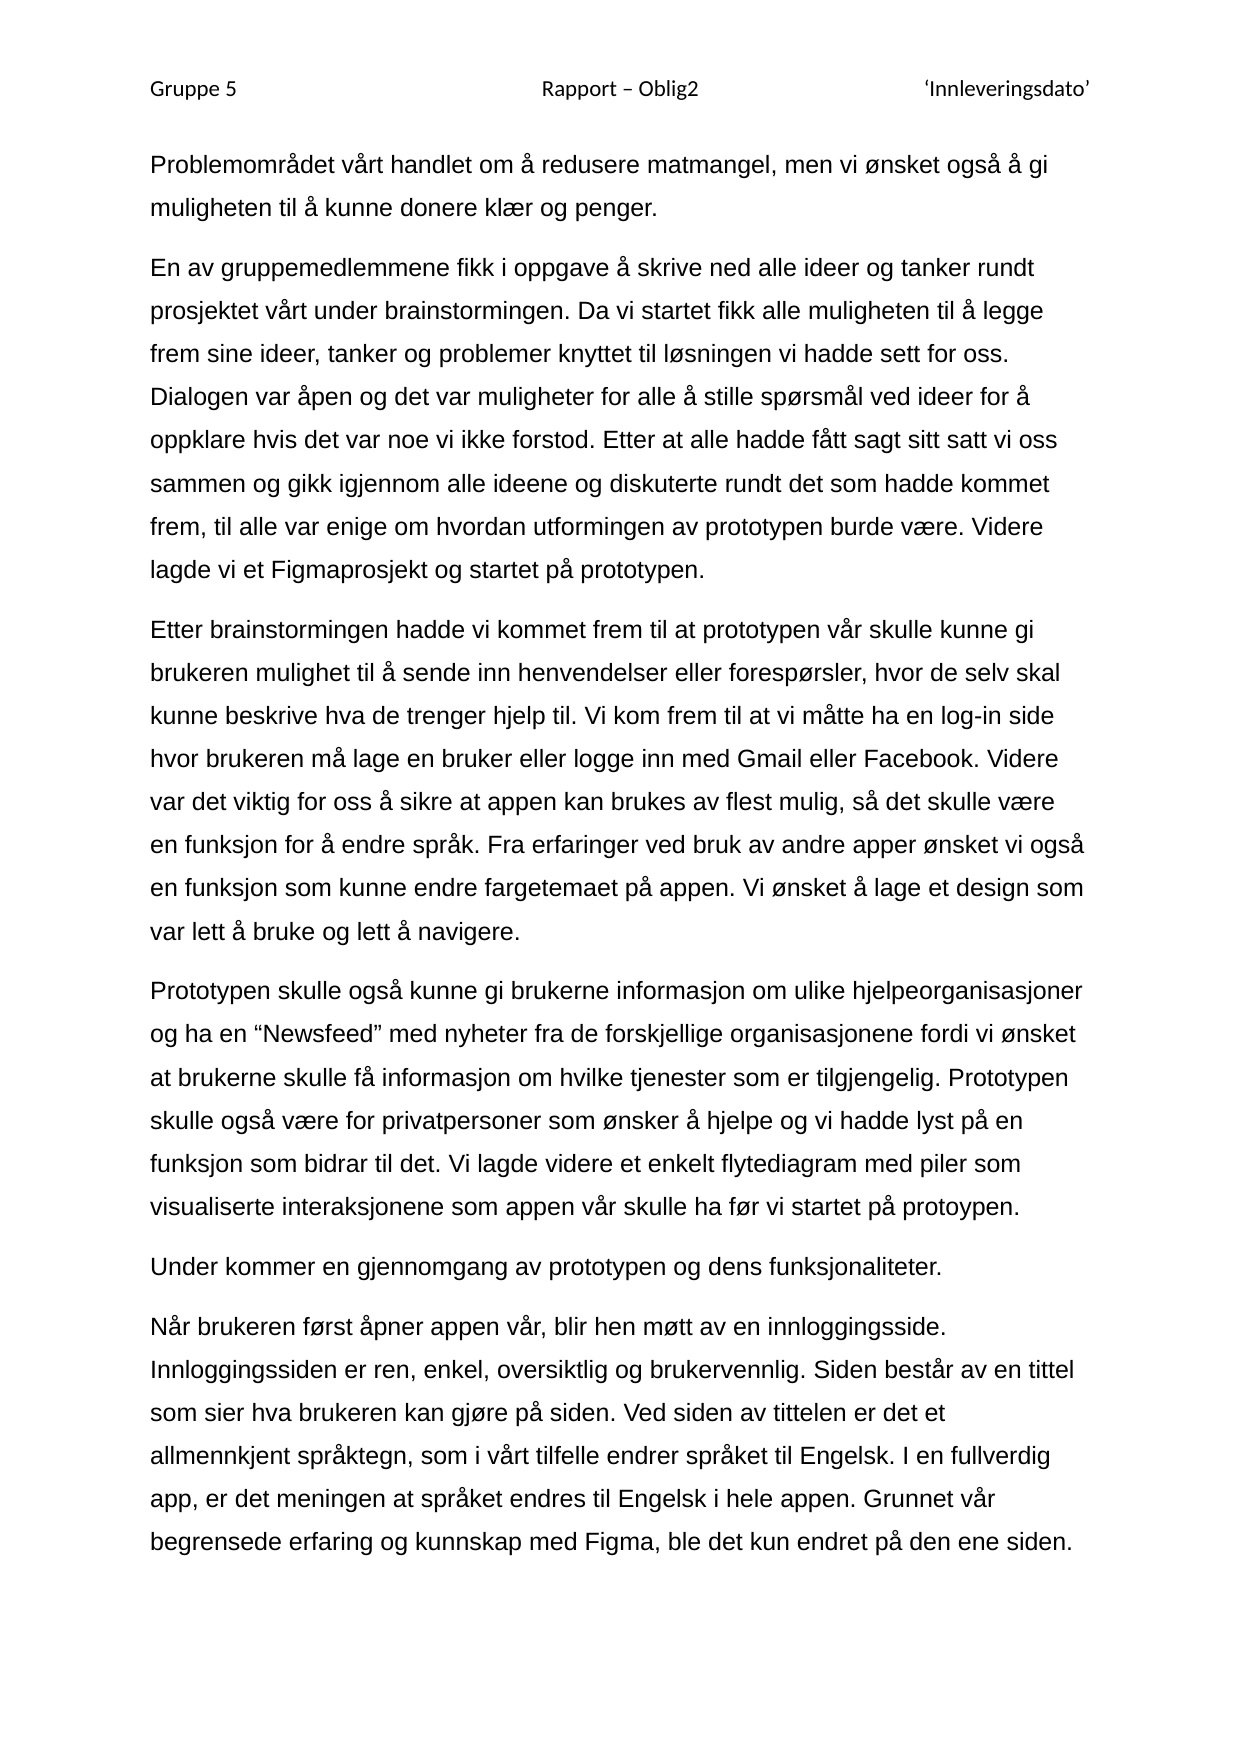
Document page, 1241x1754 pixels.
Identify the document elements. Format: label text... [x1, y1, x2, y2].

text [150, 150, 1090, 222]
text En av gruppemedlemmene fikk i oppgave å skrive ned alle ideer og tanker rundt prosjektet vårt under brainstormingen. Da vi startet fikk alle muligheten til å legge frem sine ideer, tanker og problemer knyttet til løsningen vi hadde sett for oss. Dialogen var åpen og det var muligheter for alle å stille spørsmål ved ideer for å oppklare hvis det var noe vi ikke forstod. Etter at alle hadde fått sagt sitt satt vi oss sammen og gikk igjennom alle ideene og diskuterte rundt det som hadde kommet frem, til alle var enige om hvordan utformingen av prototypen burde være. Videre lagde vi et Figmaprosjekt og startet på prototypen. [150, 253, 1090, 583]
text Etter brainstormingen hadde vi kommet frem til at prototypen vår skulle kunne gi brukeren mulighet til å sende inn henvendelser eller forespørsler, hvor de selv skal kunne beskrive hva de trenger hjelp til. Vi kom frem til at vi måtte ha en log-in side hvor brukeren må lage en bruker eller logge inn med Gmail eller Facebook. Videre var det viktig for oss å sikre at appen kan brukes av flest mulig, så det skulle være en funksjon for å endre språk. Fra erfaringer ved bruk av andre apper ønsket vi også en funksjon som kunne endre fargetemaet på appen. Vi ønsket å lage et design som var lett å bruke og lett å navigere. [150, 614, 1090, 945]
text Når brukeren først åpner appen vår, blir hen møtt av en innloggingsside. Innloggingssiden er ren, enkel, oversiktlig og brukervennlig. Siden består av en tittel som sier hva brukeren kan gjøre på siden. Ved siden av tittelen er det et allmennkjent språktegn, som i vårt tilfelle endrer språket til Engelsk. I en fullverdig app, er det meningen at språket endres til Engelsk i hele appen. Grunnet vår begrensede erfaring og kunnskap med Figma, ble det kun endret på den ene siden. [150, 1311, 1090, 1556]
text Under kommer en gjennomgang av prototypen og dens funksjonaliteter. [150, 1252, 1090, 1280]
text Prototypen skulle også kunne gi brukerne informasjon om ulike hjelpeorganisasjoner og ha en “Newsfeed” med nyheter fra de forskjellige organisasjonene fordi vi ønsket at brukerne skulle få informasjon om hvilke tjenester som er tilgjengelig. Prototypen skulle også være for privatpersoner som ønsker å hjelpe og vi hadde lyst på en funksjon som bidrar til det. Vi lagde videre et enkelt flytediagram med piler som visualiserte interaksjonene som appen vår skulle ha før vi startet på protoypen. [150, 976, 1090, 1221]
